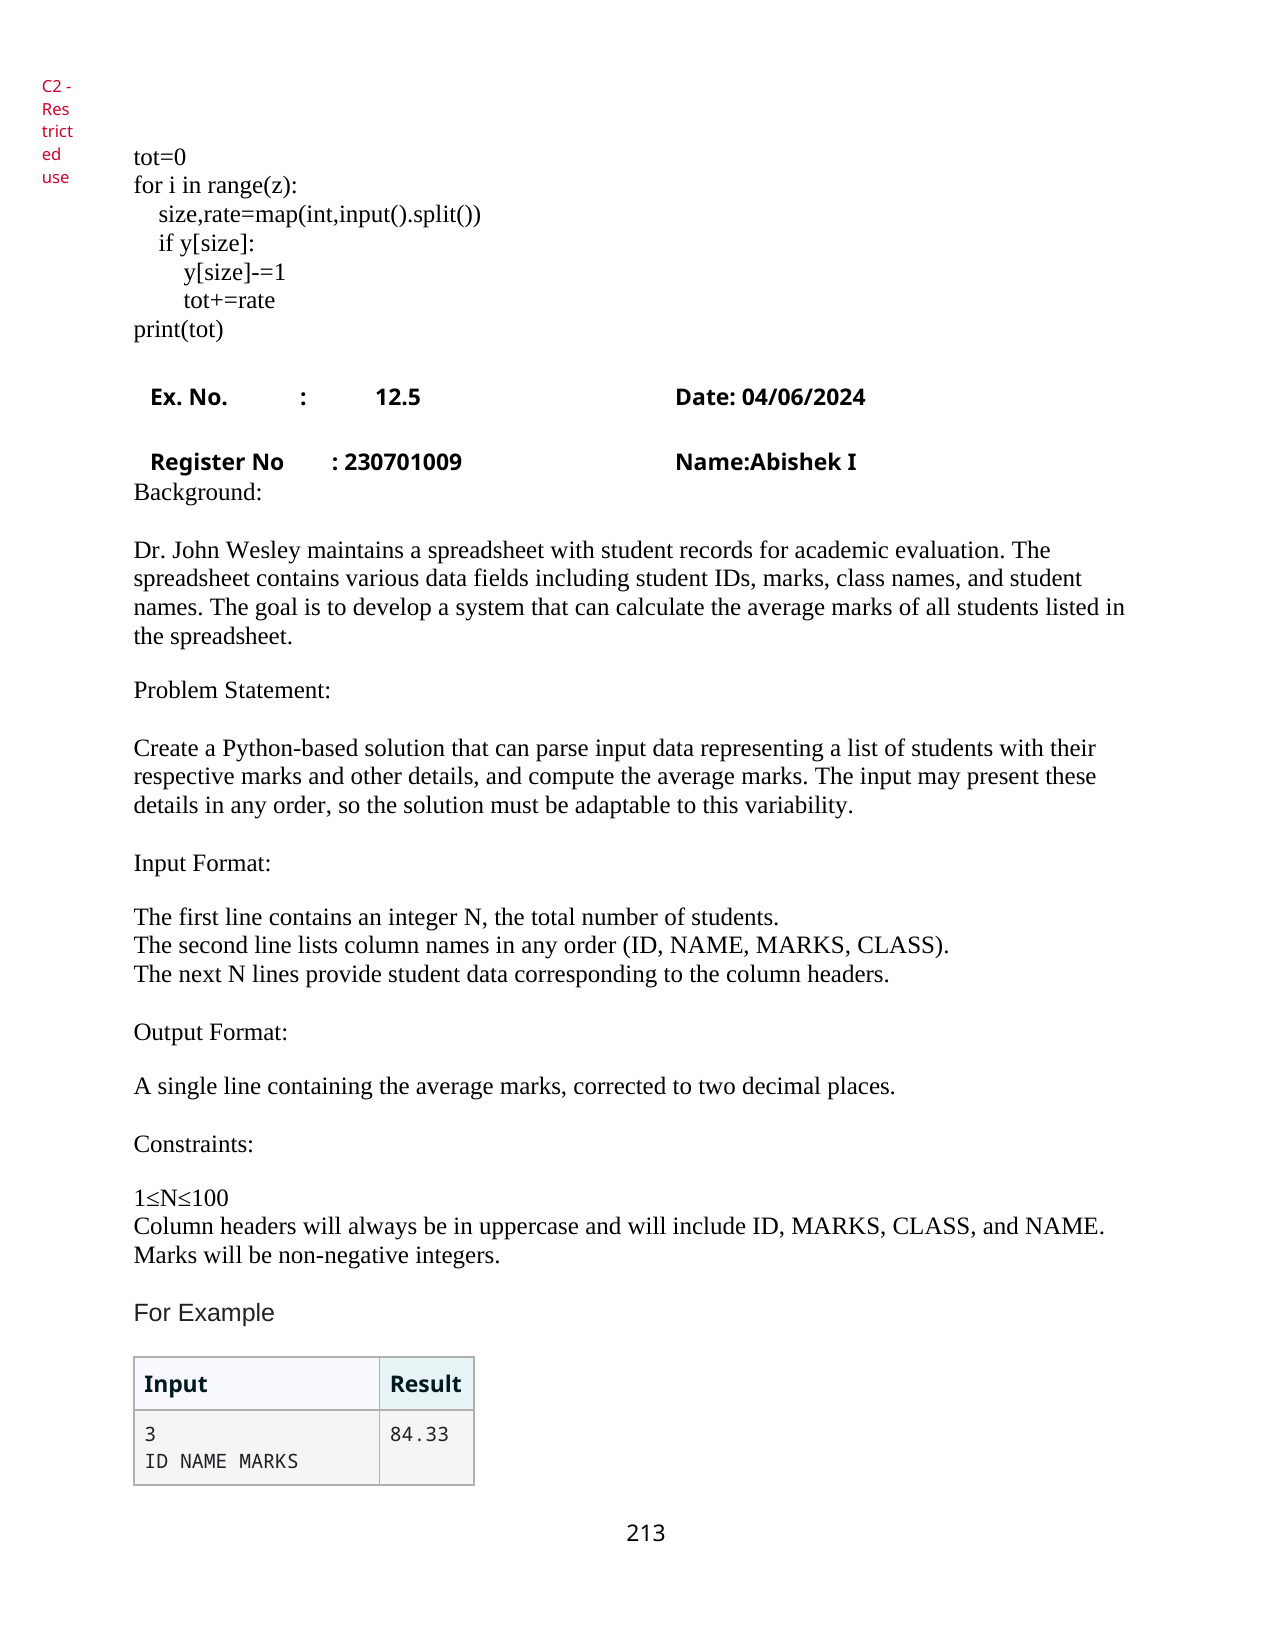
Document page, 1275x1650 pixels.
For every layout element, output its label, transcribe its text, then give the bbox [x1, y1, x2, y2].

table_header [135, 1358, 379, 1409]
text For Example [133, 1298, 1158, 1327]
text tot=0 [133, 142, 1158, 170]
text Ex. No. : 12.5 Date: 04/06/2024 [150, 381, 1158, 412]
text Column headers will always be in uppercase and will include ID, MARKS, CLASS, and NAME. [133, 1211, 1158, 1240]
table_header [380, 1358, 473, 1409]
text if y[size]: [133, 228, 1158, 257]
text for i in range(z): [133, 170, 1158, 199]
text The first line contains an integer N, the total number of students. [133, 902, 1158, 931]
text Create a Python-based solution that can parse input data representing a list of students with their respective marks and other details, and compute the average marks. The input may present these details in any order, so the solution must be adaptable to this variability. [133, 733, 1158, 819]
text Dr. John Wesley maintains a spreadsheet with student records for academic evaluation. The spreadsheet contains various data fields including student IDs, marks, class names, and student names. The goal is to develop a system that can calculate the average marks of all students listed in the spreadsheet. [133, 535, 1158, 650]
text tot+=rate [133, 285, 1158, 314]
text Marks will be non-negative integers. [133, 1240, 1158, 1269]
text Register No : 230701009 Name:Abishek I [150, 446, 1158, 477]
text size,rate=map(int,input().split()) [133, 199, 1158, 228]
text A single line containing the average marks, corrected to two decimal places. [133, 1071, 1158, 1100]
text print(tot) [133, 314, 1158, 343]
text Input Format: [133, 848, 1158, 877]
text Constraints: [133, 1129, 1158, 1158]
text Background: [133, 477, 1158, 506]
text y[size]-=1 [133, 257, 1158, 285]
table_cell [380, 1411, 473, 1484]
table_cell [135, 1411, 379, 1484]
text The second line lists column names in any order (ID, NAME, MARKS, CLASS). [133, 931, 1158, 959]
text Output Format: [133, 1017, 1158, 1046]
text The next N lines provide student data corresponding to the column headers. [133, 959, 1158, 988]
text Problem Statement: [133, 675, 1158, 703]
text 1≤N≤100 [133, 1183, 1158, 1211]
